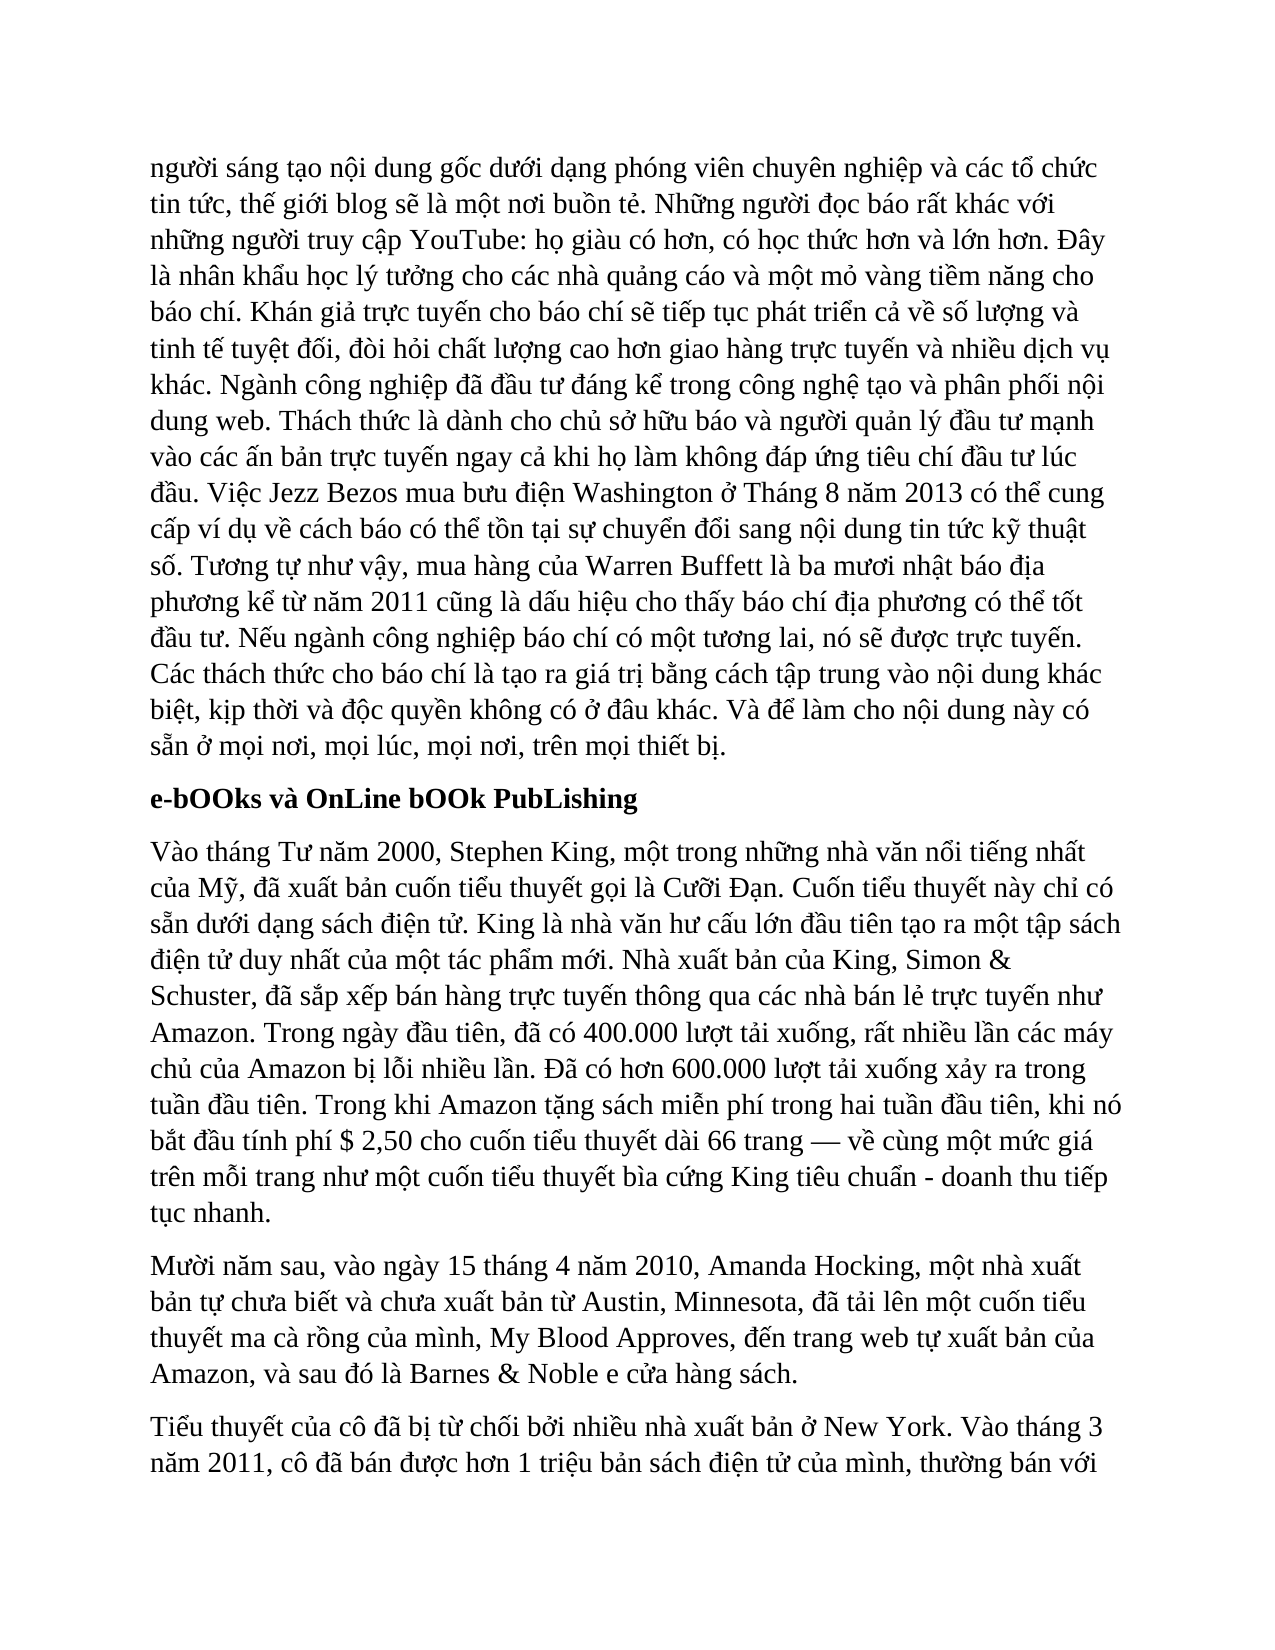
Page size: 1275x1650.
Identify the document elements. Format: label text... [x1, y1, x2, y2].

text Mười năm sau, vào ngày 15 tháng 4 năm 2010, Amanda Hocking, một nhà xuất bản tự chưa biết và chưa xuất bản từ Austin, Minnesota, đã tải lên một cuốn tiểu thuyết ma cà rồng của mình, My Blood Approves, đến trang web tự xuất bản của Amazon, và sau đó là Barnes & Noble e cửa hàng sách. [150, 1248, 1125, 1390]
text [150, 150, 1125, 762]
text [150, 1409, 1125, 1479]
text Vào tháng Tư năm 2000, Stephen King, một trong những nhà văn nổi tiếng nhất của Mỹ, đã xuất bản cuốn tiểu thuyết gọi là Cưỡi Đạn. Cuốn tiểu thuyết này chỉ có sẵn dưới dạng sách điện tử. King là nhà văn hư cấu lớn đầu tiên tạo ra một tập sách điện tử duy nhất của một tác phẩm mới. Nhà xuất bản của King, Simon & Schuster, đã sắp xếp bán hàng trực tuyến thông qua các nhà bán lẻ trực tuyến như Amazon. Trong ngày đầu tiên, đã có 400.000 lượt tải xuống, rất nhiều lần các máy chủ của Amazon bị lỗi nhiều lần. Đã có hơn 600.000 lượt tải xuống xảy ra trong tuần đầu tiên. Trong khi Amazon tặng sách miễn phí trong hai tuần đầu tiên, khi nó bắt đầu tính phí $ 2,50 cho cuốn tiểu thuyết dài 66 trang — về cùng một mức giá trên mỗi trang như một cuốn tiểu thuyết bìa cứng King tiêu chuẩn - doanh thu tiếp tục nhanh. [150, 834, 1125, 1229]
text e-bOOks và OnLine bOOk PubLishing [150, 781, 1125, 815]
